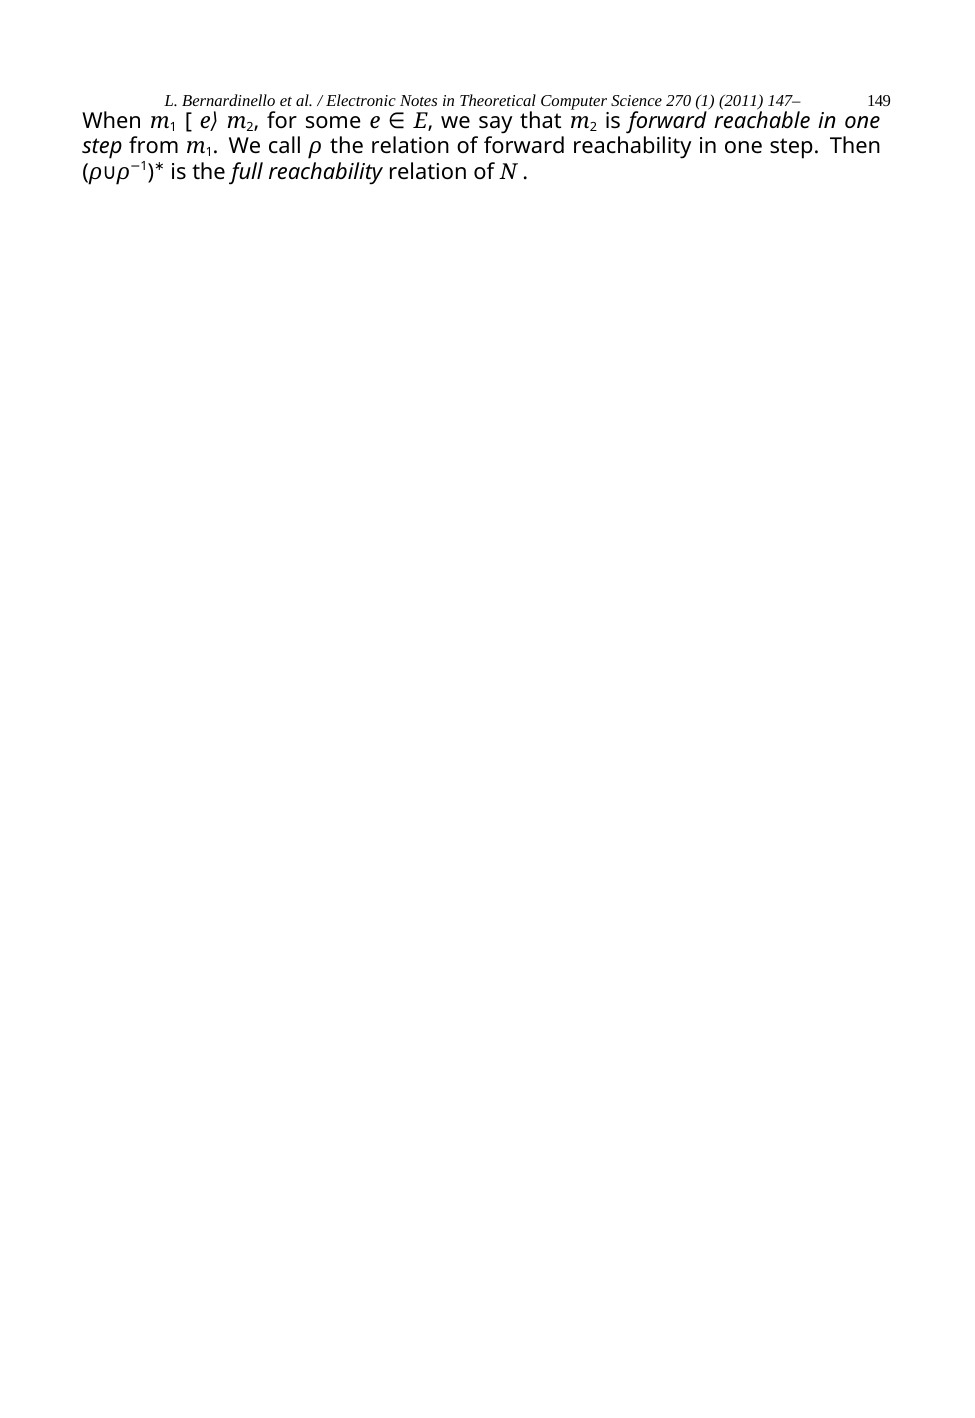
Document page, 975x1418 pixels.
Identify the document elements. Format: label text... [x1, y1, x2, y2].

text When m1 [ e⟩ m2, for some e ∈ E, we say that m2 is forward reachable in one step from m1. We call ρ the relation of forward reachability in one step. Then (ρ∪ρ−1)∗ is the full reachability relation of N . [82, 108, 881, 186]
